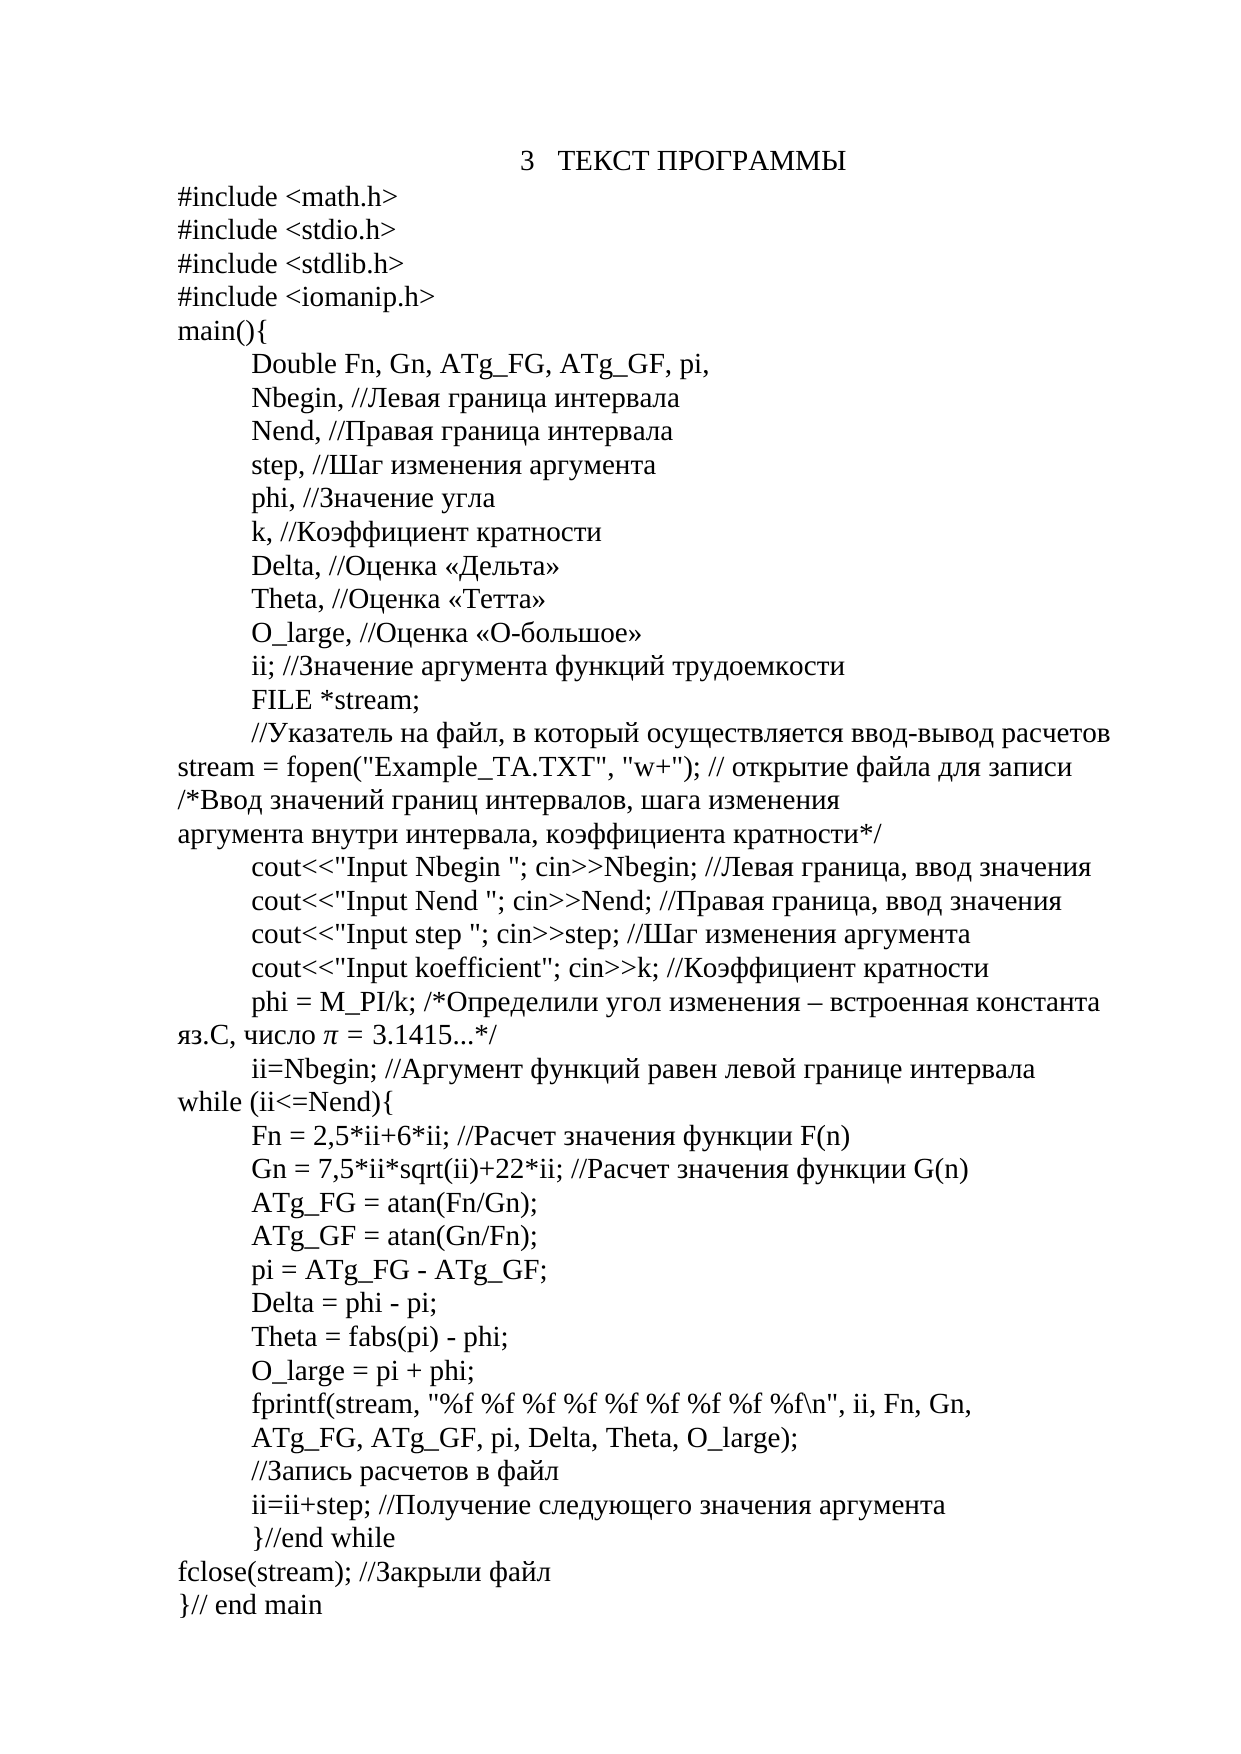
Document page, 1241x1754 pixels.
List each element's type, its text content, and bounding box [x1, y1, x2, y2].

text аргумента внутри интервала, коэффициента кратности*/ [177, 816, 1152, 849]
text cout<<"Input Nbegin "; cin>>Nbegin; //Левая граница, ввод значения [177, 849, 1152, 883]
text #include <iomanip.h> [177, 279, 1152, 313]
text O_large = pi + phi; [177, 1353, 1152, 1386]
text ii; //Значение аргумента функций трудоемкости [177, 648, 1152, 682]
text while (ii<=Nend){ [177, 1084, 1152, 1118]
text /*Ввод значений границ интервалов, шага изменения [177, 782, 1152, 816]
text Delta, //Оценка «Дельта» [177, 548, 1152, 581]
text pi = ATg_FG - ATg_GF; [177, 1252, 1152, 1286]
text Delta = phi - pi; [177, 1286, 1152, 1319]
text ATg_FG = atan(Fn/Gn); [177, 1185, 1152, 1218]
text phi = M_PI/k; /*Определили угол изменения – встроенная константа яз.С, число π = 3.1415...*/ [177, 984, 1152, 1051]
text //Указатель на файл, в который осуществляется ввод-вывод расчетов [177, 715, 1152, 749]
text ATg_FG, ATg_GF, pi, Delta, Theta, O_large); [177, 1420, 1152, 1453]
text fprintf(stream, "%f %f %f %f %f %f %f %f %f\n", ii, Fn, Gn, [177, 1386, 1152, 1420]
text cout<<"Input Nend "; cin>>Nend; //Правая граница, ввод значения [177, 883, 1152, 917]
text //Запись расчетов в файл [177, 1453, 1152, 1487]
text }//end while [177, 1520, 1152, 1554]
text #include <stdio.h> [177, 212, 1152, 246]
text O_large, //Оценка «О-большое» [177, 615, 1152, 648]
text fclose(stream); //Закрыли файл [177, 1554, 1152, 1587]
text }// end main [177, 1587, 1152, 1621]
text Nbegin, //Левая граница интервала [177, 380, 1152, 413]
text FILE *stream; [177, 682, 1152, 715]
text phi, //Значение угла [177, 481, 1152, 514]
text ii=ii+step; //Получение следующего значения аргумента [177, 1487, 1152, 1520]
text Fn = 2,5*ii+6*ii; //Расчет значения функции F(n) [177, 1118, 1152, 1151]
text main(){ [177, 313, 1152, 346]
text Double Fn, Gn, ATg_FG, ATg_GF, pi, [177, 346, 1152, 380]
text Gn = 7,5*ii*sqrt(ii)+22*ii; //Расчет значения функции G(n) [177, 1151, 1152, 1185]
text step, //Шаг изменения аргумента [177, 447, 1152, 481]
text cout<<"Input step "; сin>>step; //Шаг изменения аргумента [177, 917, 1152, 950]
text k, //Коэффициент кратности [177, 514, 1152, 548]
text ATg_GF = atan(Gn/Fn); [177, 1218, 1152, 1252]
text #include <math.h> [177, 179, 1152, 212]
text Nend, //Правая граница интервала [177, 413, 1152, 447]
subtitle ТЕКСТ ПРОГРАММЫ [215, 143, 1152, 177]
text #include <stdlib.h> [177, 246, 1152, 279]
text ii=Nbegin; //Аргумент функций равен левой границе интервала [177, 1051, 1152, 1084]
text Theta, //Оценка «Тетта» [177, 581, 1152, 615]
text Theta = fabs(pi) - phi; [177, 1319, 1152, 1353]
text cout<<"Input koefficient"; cin>>k; //Коэффициент кратности [177, 950, 1152, 984]
text stream = fopen("Example_TA.TXT", "w+"); // открытие файла для записи [177, 749, 1152, 782]
